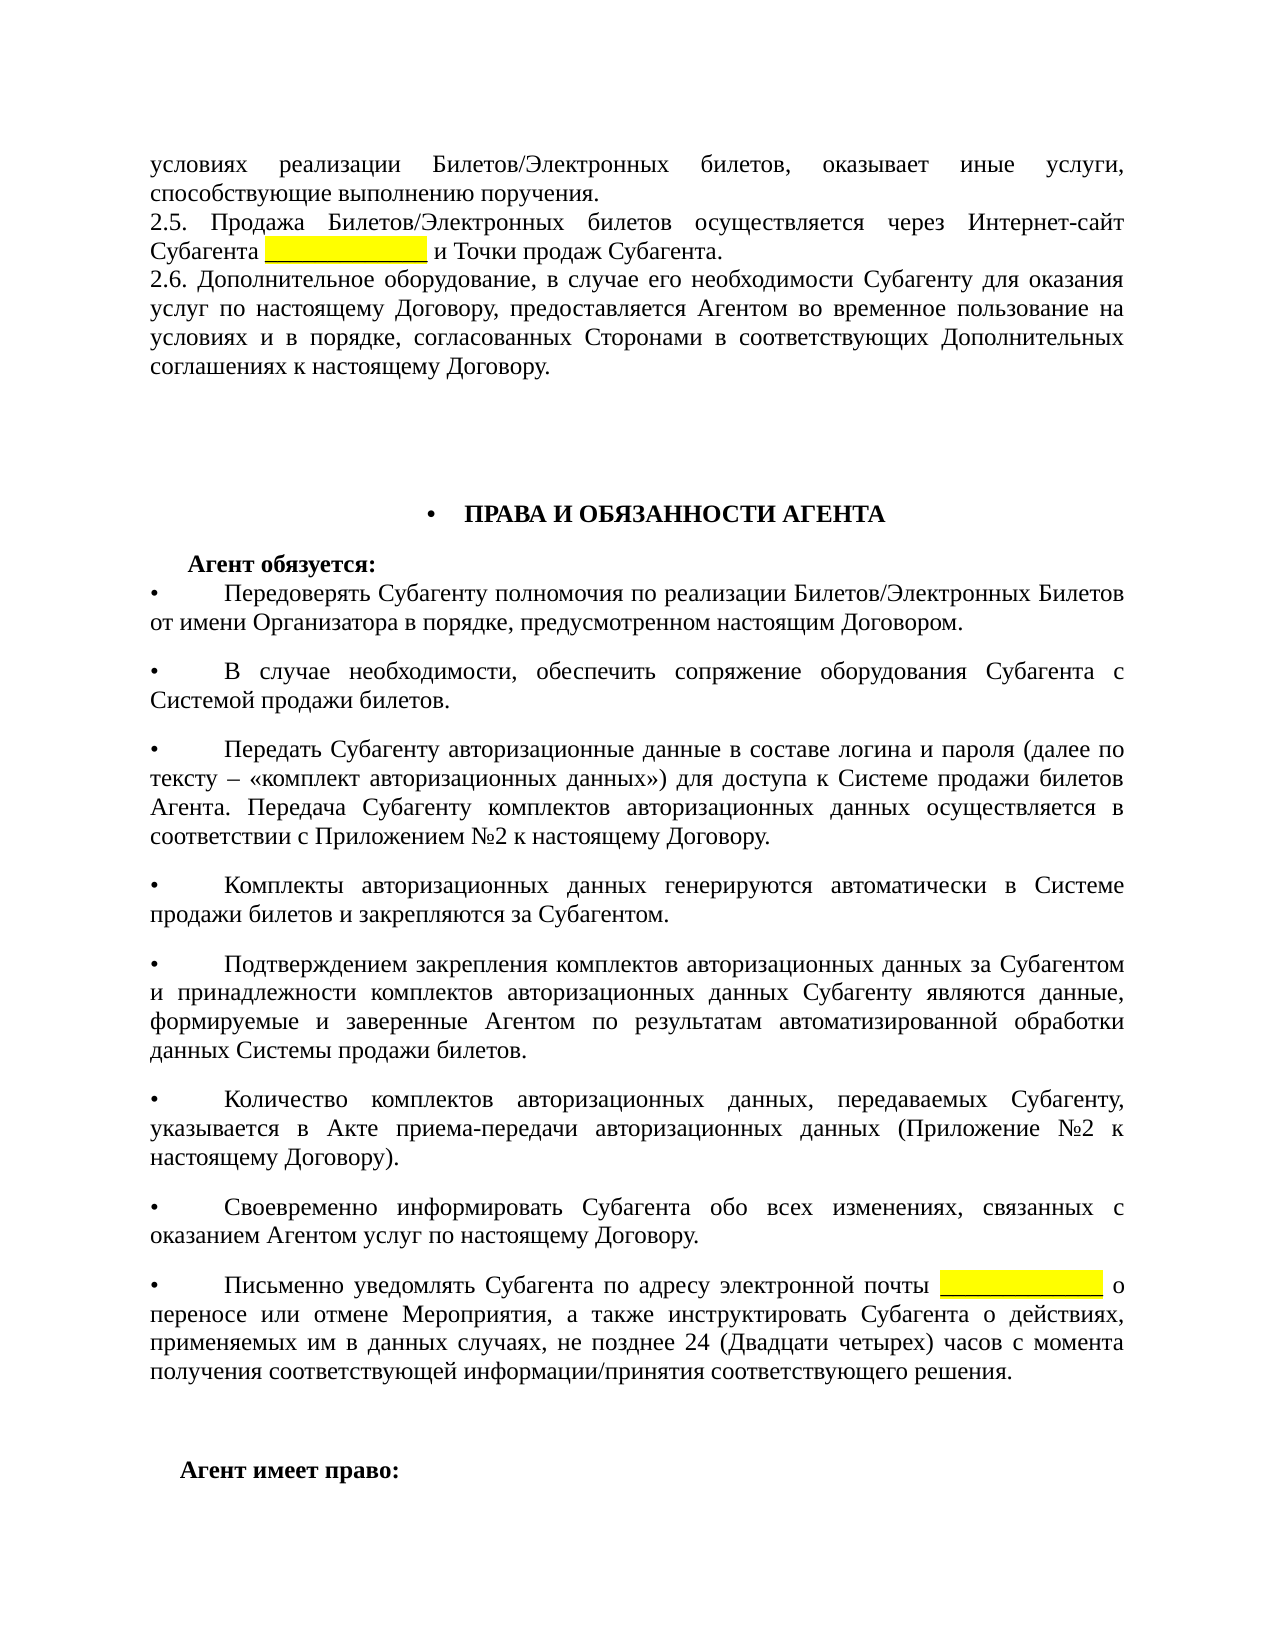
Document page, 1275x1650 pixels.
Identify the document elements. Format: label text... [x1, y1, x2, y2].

list Подтверждением закрепления комплектов авторизационных данных за Субагентом и принадлежности комплектов авторизационных данных Субагенту являются данные, формируемые и заверенные Агентом по результатам автоматизированной обработки данных Системы продажи билетов. [150, 949, 1125, 1064]
list ПРАВА И ОБЯЗАННОСТИ АГЕНТА [187, 500, 1125, 529]
list В случае необходимости, обеспечить сопряжение оборудования Субагента с Системой продажи билетов. [150, 657, 1125, 714]
list Передать Субагенту авторизационные данные в составе логина и пароля (далее по тексту – «комплект авторизационных данных») для доступа к Системе продажи билетов Агента. Передача Субагенту комплектов авторизационных данных осуществляется в соответствии с Приложением №2 к настоящему Договору. [150, 735, 1125, 850]
list Количество комплектов авторизационных данных, передаваемых Субагенту, указывается в Акте приема-передачи авторизационных данных (Приложение №2 к настоящему Договору). [150, 1085, 1125, 1171]
text 2.6. Дополнительное оборудование, в случае его необходимости Субагенту для оказания услуг по настоящему Договору, предоставляется Агентом во временное пользование на условиях и в порядке, согласованных Сторонами в соответствующих Дополнительных соглашениях к настоящему Договору. [150, 265, 1125, 380]
text Агент обязуется: [187, 549, 1125, 578]
list Комплекты авторизационных данных генерируются автоматически в Системе продажи билетов и закрепляются за Субагентом. [150, 871, 1125, 928]
list Передоверять Субагенту полномочия по реализации Билетов/Электронных Билетов от имени Организатора в порядке, предусмотренном настоящим Договором. [150, 578, 1125, 636]
text Агент имеет право: [179, 1456, 1125, 1484]
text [150, 150, 1125, 207]
list Письменно уведомлять Субагента по адресу электронной почты _____________ о переносе или отмене Мероприятия, а также инструктировать Субагента о действиях, применяемых им в данных случаях, не позднее 24 (Двадцати четырех) часов с момента получения соответствующей информации/принятия соответствующего решения. [150, 1270, 1125, 1385]
list Своевременно информировать Субагента обо всех изменениях, связанных с оказанием Агентом услуг по настоящему Договору. [150, 1192, 1125, 1249]
text 2.5. Продажа Билетов/Электронных билетов осуществляется через Интернет-сайт Субагента _____________ и Точки продаж Субагента. [150, 207, 1125, 265]
